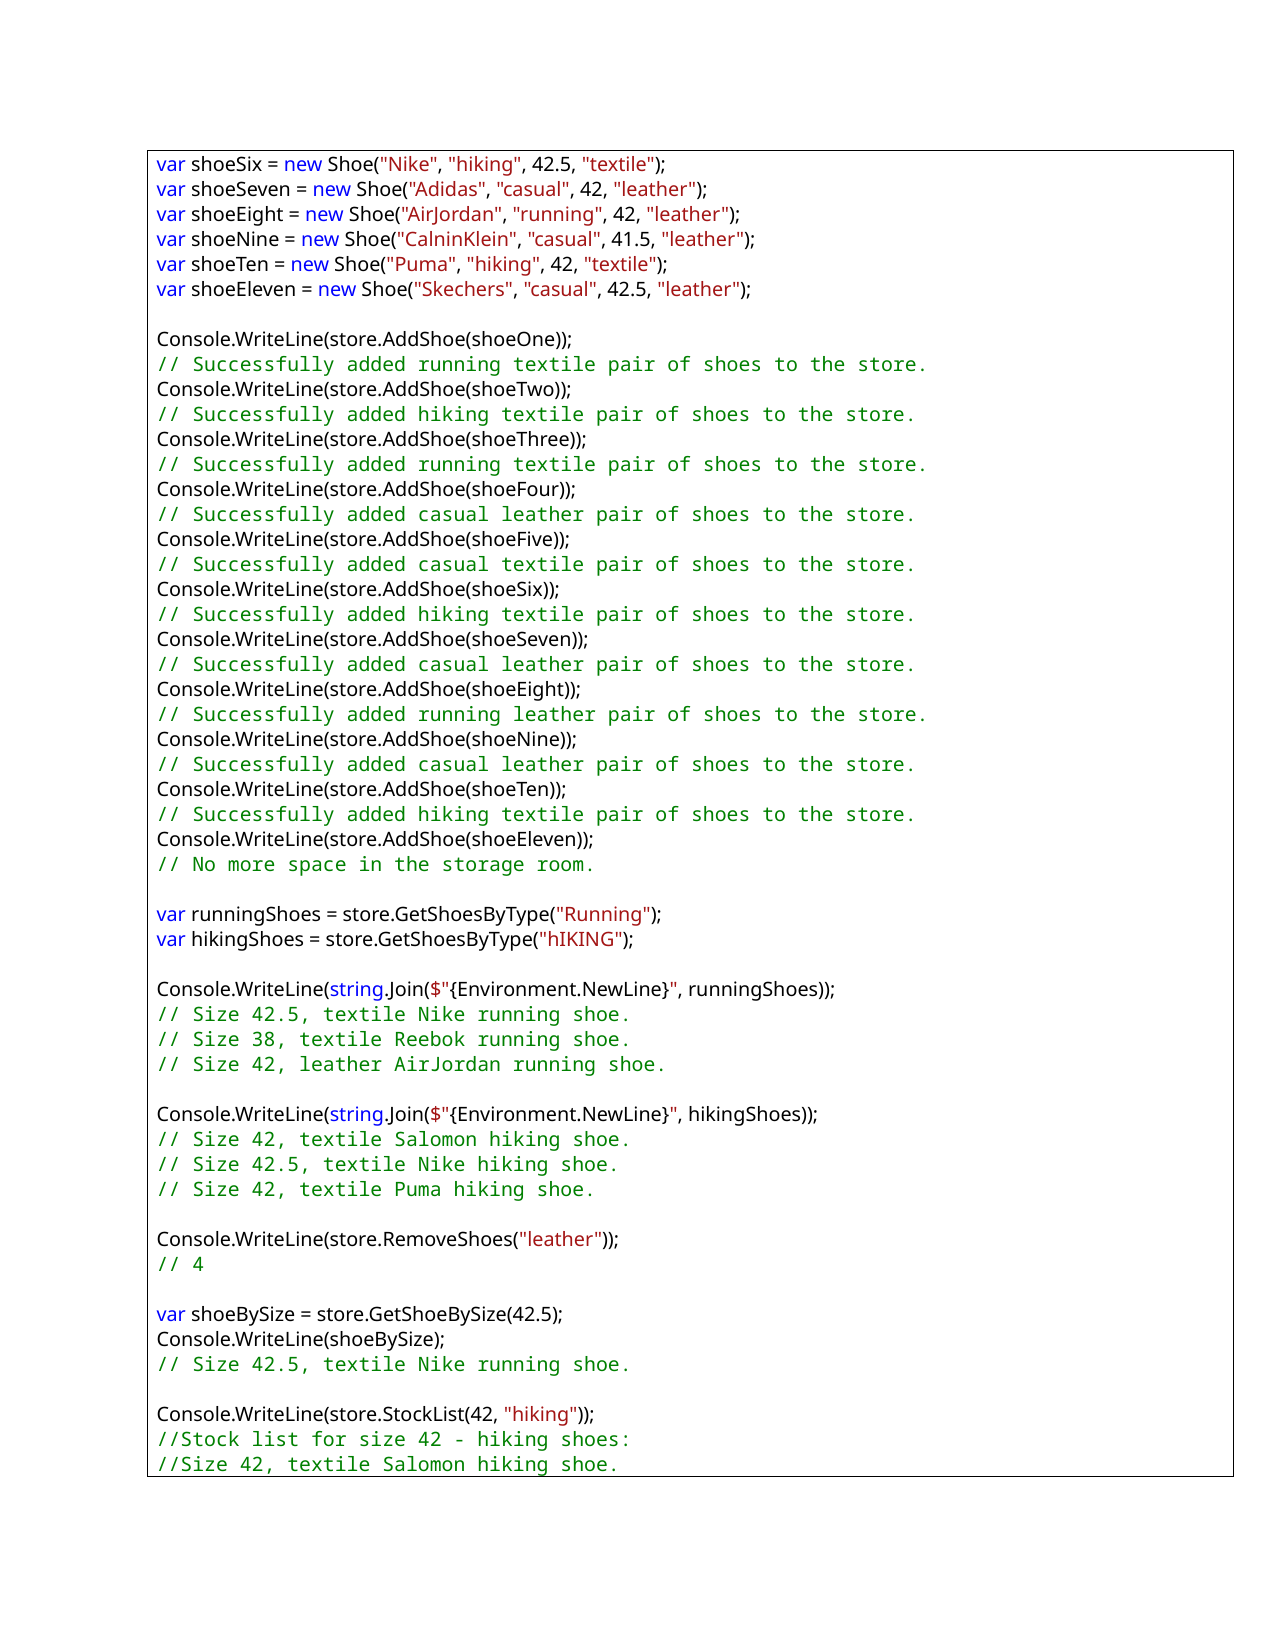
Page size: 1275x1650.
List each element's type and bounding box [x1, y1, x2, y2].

table_cell [148, 151, 1233, 1476]
